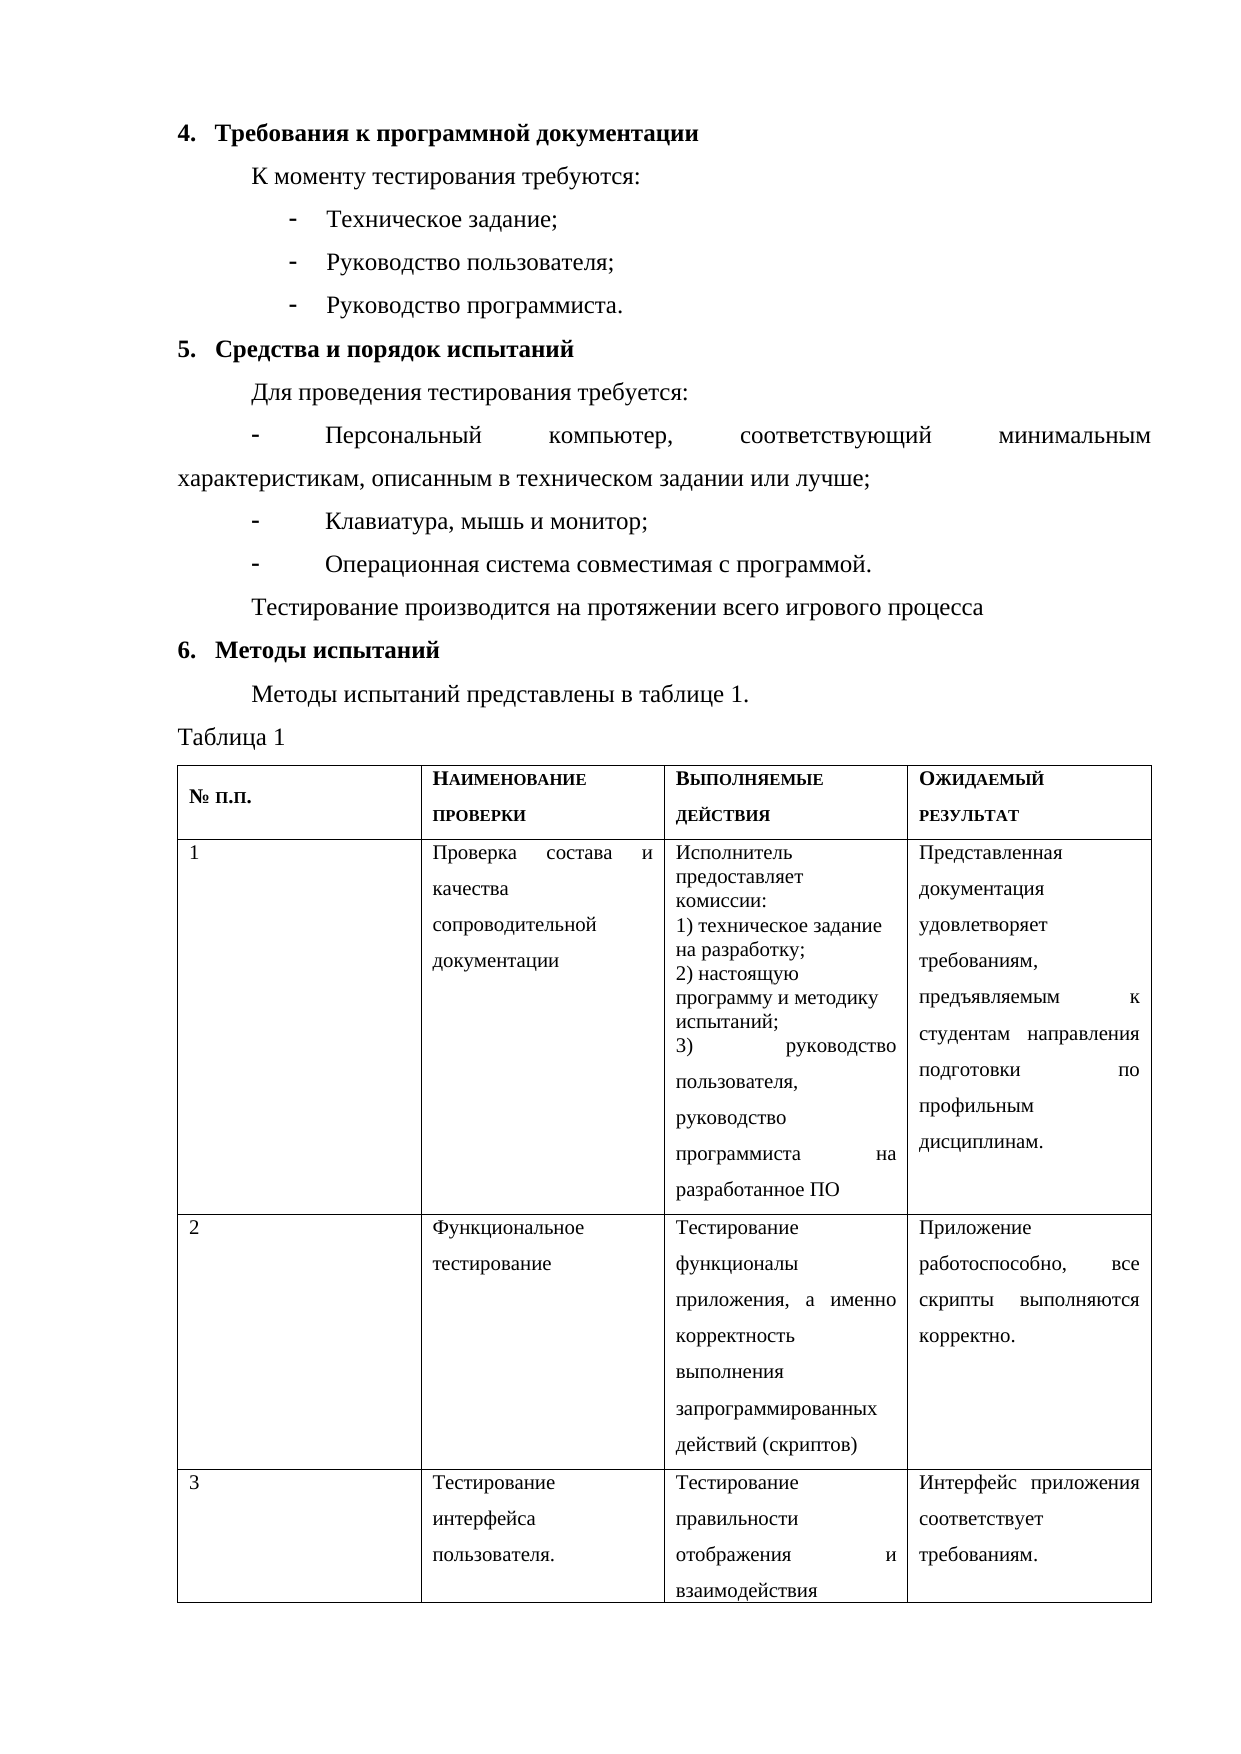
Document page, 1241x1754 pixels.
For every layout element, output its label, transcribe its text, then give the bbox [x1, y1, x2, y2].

table_cell Тестирование функционалы приложения, а именно корректность выполнения запрограммированных действий (скриптов) [665, 1215, 907, 1469]
table_header Ожидаемый результат [908, 766, 1151, 839]
table_cell Представленная документация удовлетворяет требованиям, предъявляемым к студентам направления подготовки по профильным дисциплинам. [908, 840, 1151, 1214]
text Тестирование производится на протяжении всего игрового процесса [177, 592, 1152, 621]
table_header Выполняемые действия [665, 766, 907, 839]
text Требования к программной документации [177, 118, 1152, 147]
text К моменту тестирования требуются: [177, 161, 1152, 190]
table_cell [665, 1470, 907, 1602]
table_cell Функциональное тестирование [422, 1215, 664, 1469]
list Руководство программиста. [288, 291, 1152, 319]
table_cell 1 [178, 840, 421, 1214]
text Таблица 1 [177, 722, 1152, 751]
text Методы испытаний [177, 636, 1152, 664]
text Методы испытаний представлены в таблице 1. [177, 679, 1152, 707]
text Для проведения тестирования требуется: [177, 377, 1152, 406]
list Операционная система совместимая с программой. [177, 549, 1152, 578]
table_cell Исполнитель предоставляет комиссии: 1) техническое задание на разработку; 2) настоящую программу и методику испытаний; 3) руководство пользователя, руководство программиста на разработанное ПО [665, 840, 907, 1214]
list Руководство пользователя; [288, 247, 1152, 276]
list Персональный компьютер, соответствующий минимальным характеристикам, описанным в техническом задании или лучше; [177, 420, 1152, 492]
list Клавиатура, мышь и монитор; [177, 506, 1152, 535]
table_cell 2 [178, 1215, 421, 1469]
table_cell 3 [178, 1470, 421, 1602]
table_header Наименование проверки [422, 766, 664, 839]
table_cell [908, 1470, 1151, 1602]
table_header № п.п. [178, 766, 421, 839]
list Техническое задание; [288, 204, 1152, 233]
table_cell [422, 1470, 664, 1602]
table_cell Приложение работоспособно, все скрипты выполняются корректно. [908, 1215, 1151, 1469]
table_cell Проверка состава и качества сопроводительной документации [422, 840, 664, 1214]
text Средства и порядок испытаний [177, 334, 1152, 362]
